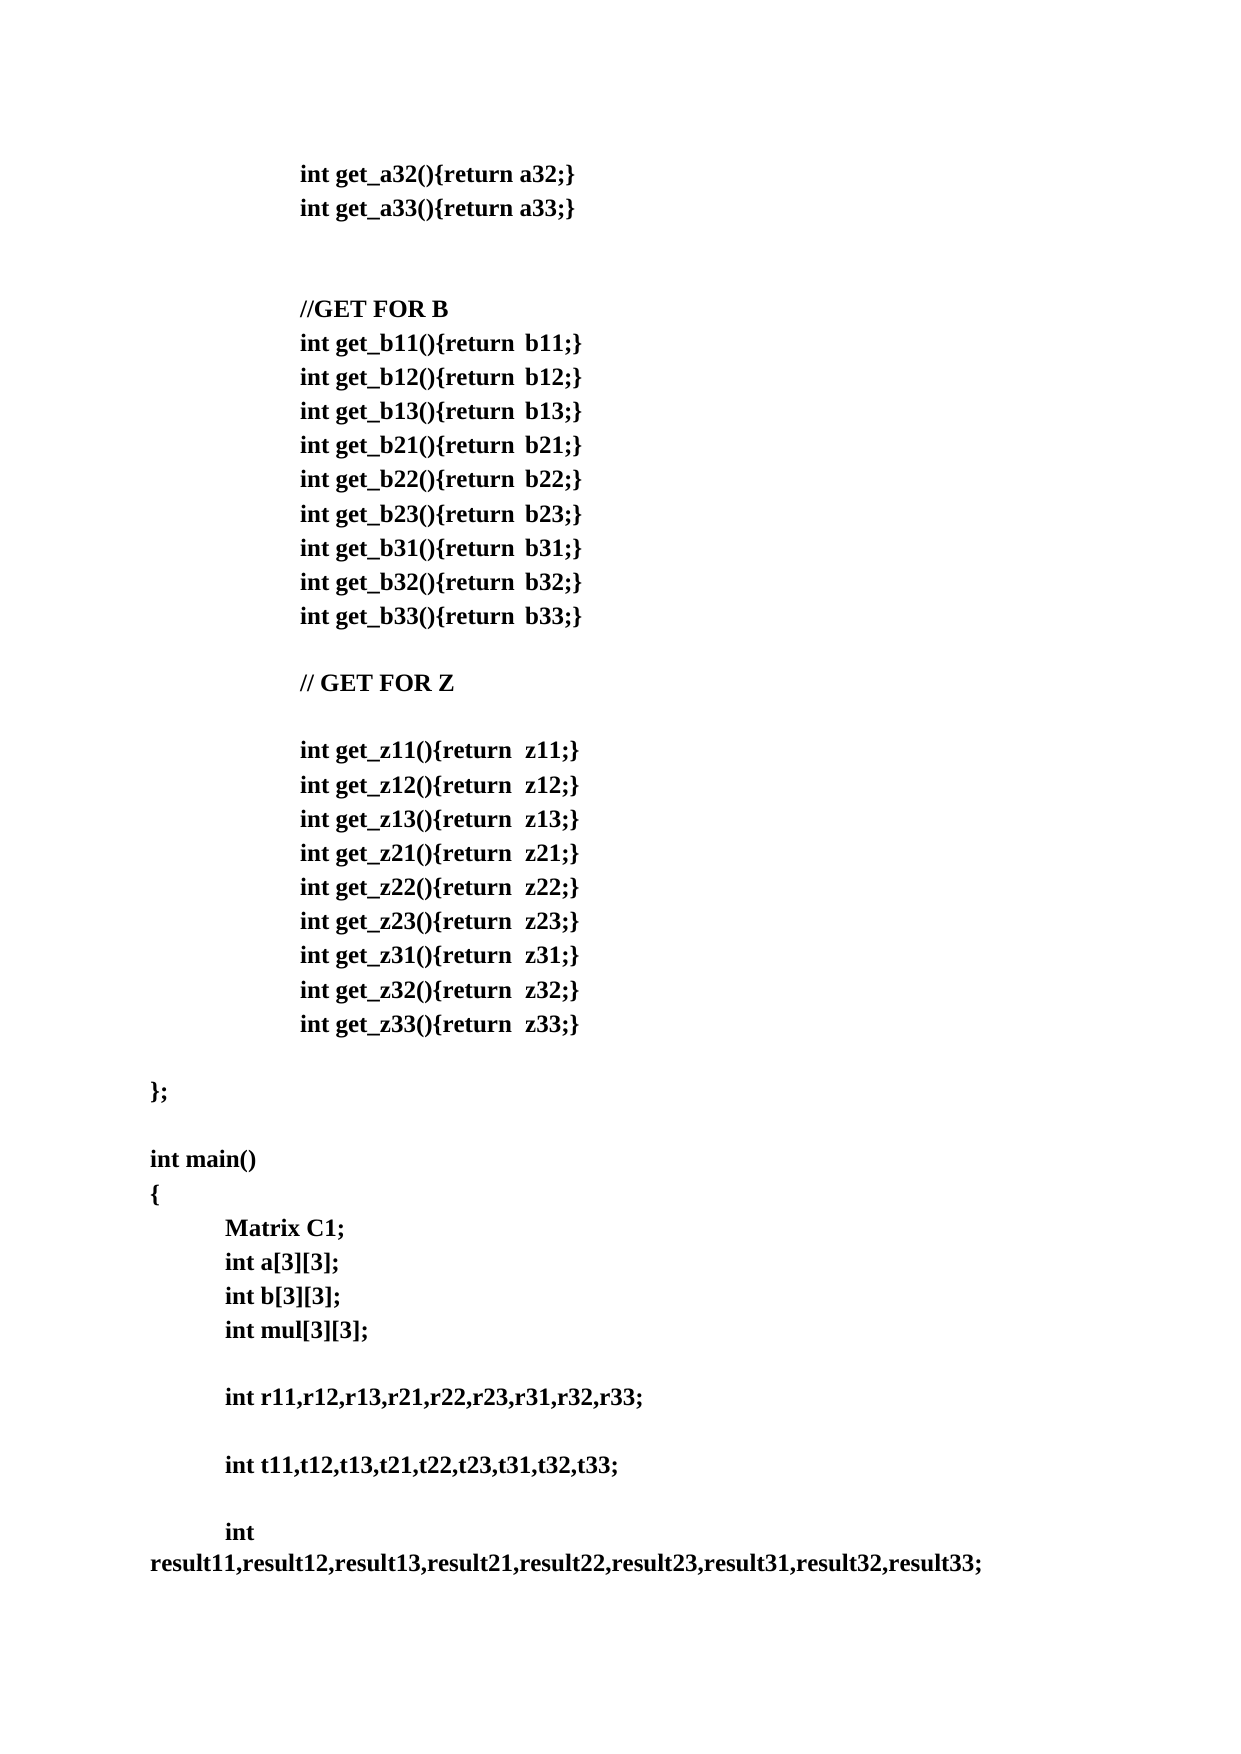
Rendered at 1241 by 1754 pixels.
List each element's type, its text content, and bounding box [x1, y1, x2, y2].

text int mul[3][3]; [150, 1315, 1090, 1344]
text int get_b31(){return b31;} [150, 533, 1090, 562]
text int get_a32(){return a32;} [150, 159, 1090, 188]
text int get_z23(){return z23;} [150, 906, 1090, 935]
text int b[3][3]; [150, 1281, 1090, 1310]
text //GET FOR B [150, 294, 1090, 322]
text { [150, 1179, 1090, 1207]
text int get_z12(){return z12;} [150, 770, 1090, 798]
text int get_b12(){return b12;} [150, 362, 1090, 391]
text int get_b11(){return b11;} [150, 328, 1090, 357]
text int main() [150, 1144, 1090, 1173]
text int a[3][3]; [150, 1247, 1090, 1276]
text int get_z11(){return z11;} [150, 736, 1090, 764]
text int get_b23(){return b23;} [150, 499, 1090, 527]
text int get_z32(){return z32;} [150, 975, 1090, 1003]
text int get_b33(){return b33;} [150, 601, 1090, 630]
text int get_a33(){return a33;} [150, 193, 1090, 222]
text int result11,result12,result13,result21,result22,result23,result31,result32,result33; [150, 1517, 1090, 1576]
text // GET FOR Z [150, 668, 1090, 697]
text int get_b32(){return b32;} [150, 567, 1090, 596]
text Matrix C1; [150, 1213, 1090, 1242]
text int get_z21(){return z21;} [150, 838, 1090, 867]
text }; [150, 1076, 1090, 1105]
text int get_z31(){return z31;} [150, 941, 1090, 969]
text int t11,t12,t13,t21,t22,t23,t31,t32,t33; [150, 1450, 1090, 1478]
text int r11,r12,r13,r21,r22,r23,r31,r32,r33; [150, 1382, 1090, 1411]
text int get_b22(){return b22;} [150, 464, 1090, 493]
text int get_z13(){return z13;} [150, 804, 1090, 833]
text int get_b21(){return b21;} [150, 430, 1090, 459]
text int get_z33(){return z33;} [150, 1009, 1090, 1038]
text int get_b13(){return b13;} [150, 396, 1090, 425]
text int get_z22(){return z22;} [150, 872, 1090, 901]
